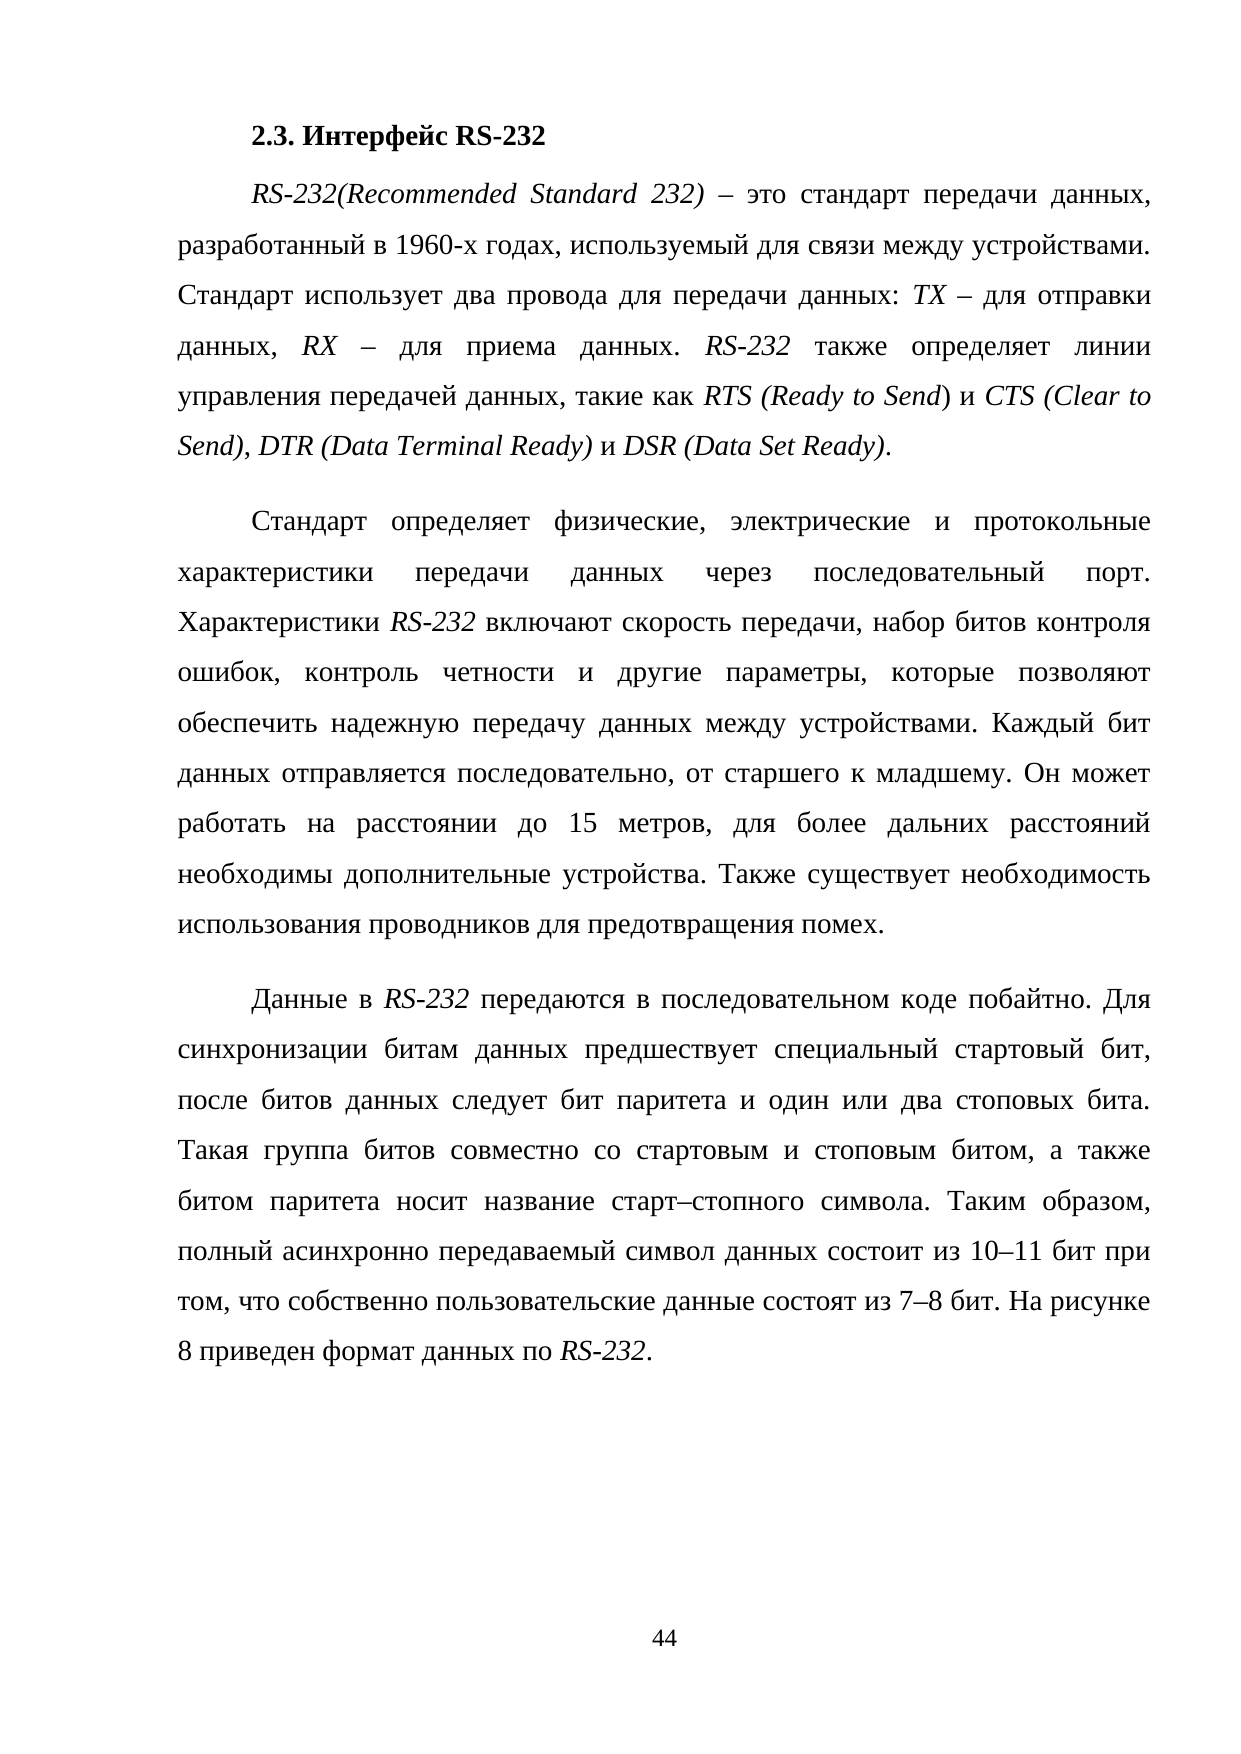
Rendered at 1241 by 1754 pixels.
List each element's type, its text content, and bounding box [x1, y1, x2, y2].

text RS-232(Recommended Standard 232) – это стандарт передачи данных, разработанный в 1960-х годах, используемый для связи между устройствами. Стандарт использует два провода для передачи данных: TX – для отправки данных, RX – для приема данных. RS-232 также определяет линии управления передачей данных, такие как RTS (Ready to Send) и CTS (Clear to Send), DTR (Data Terminal Ready) и DSR (Data Set Ready). [177, 177, 1152, 462]
text Стандарт определяет физические, электрические и протокольные характеристики передачи данных через последовательный порт. Характеристики RS-232 включают скорость передачи, набор битов контроля ошибок, контроль четности и другие параметры, которые позволяют обеспечить надежную передачу данных между устройствами. Каждый бит данных отправляется последовательно, от старшего к младшему. Он может работать на расстоянии до 15 метров, для более дальних расстояний необходимы дополнительные устройства. Также существует необходимость использования проводников для предотвращения помех. [177, 503, 1152, 939]
subtitle 2.3. Интерфейс RS-232 [251, 118, 1152, 152]
text Данные в RS-232 передаются в последовательном коде побайтно. Для синхронизации битам данных предшествует специальный стартовый бит, после битов данных следует бит паритета и один или два стоповых бита. Такая группа битов совместно со стартовым и стоповым битом, а также битом паритета носит название старт–стопного символа. Таким образом, полный асинхронно передаваемый символ данных состоит из 10–11 бит при том, что собственно пользовательские данные состоят из 7–8 бит. На рисунке 8 приведен формат данных по RS-232. [177, 981, 1152, 1367]
